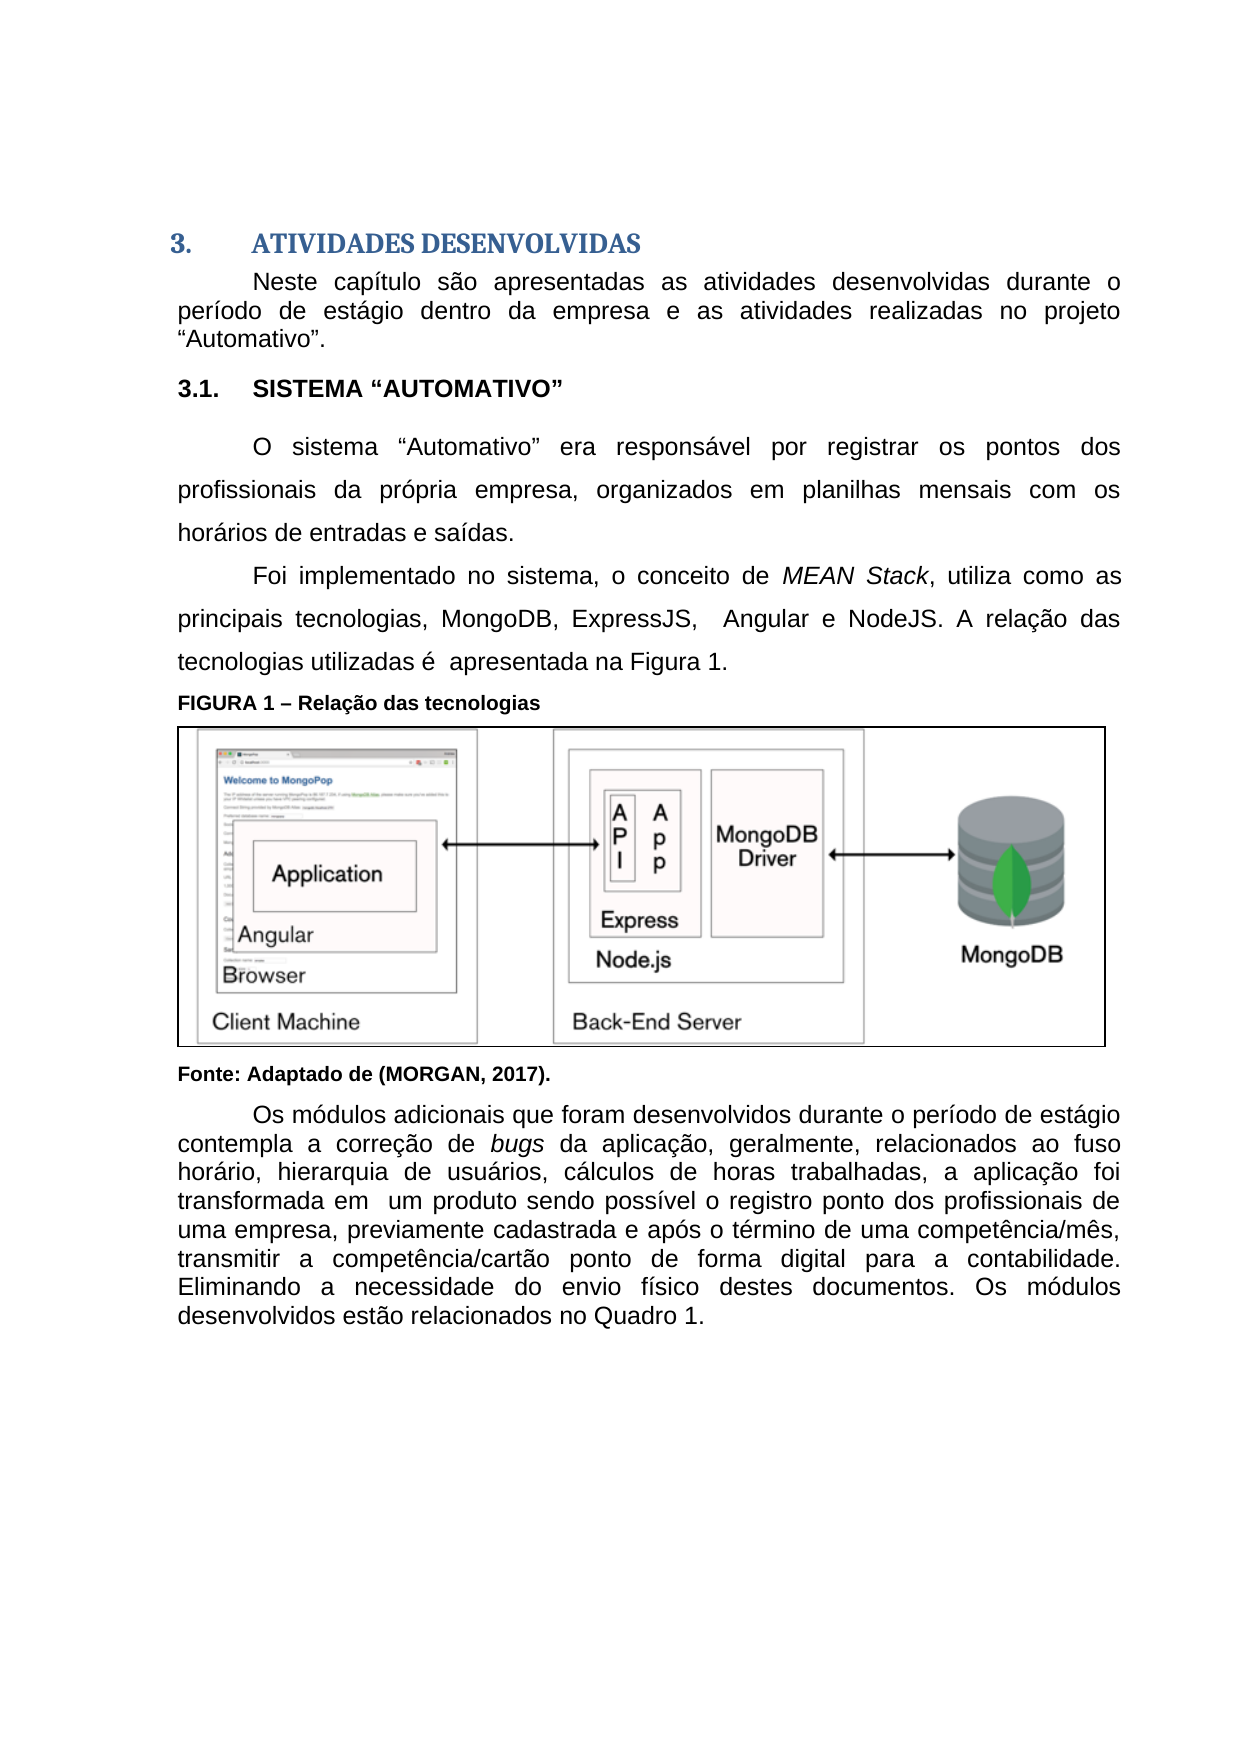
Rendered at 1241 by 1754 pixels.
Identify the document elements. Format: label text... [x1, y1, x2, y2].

text Neste capítulo são apresentadas as atividades desenvolvidas durante o período de estágio dentro da empresa e as atividades realizadas no projeto “Automativo”. [177, 267, 1122, 353]
text Foi implementado no sistema, o conceito de MEAN Stack, utiliza como as principais tecnologias, MongoDB, ExpressJS, Angular e NodeJS. A relação das tecnologias utilizadas é apresentada na Figura 1. [177, 561, 1122, 676]
text FIGURA 1 – Relação das tecnologias [177, 690, 1122, 714]
subtitle SISTEMA “AUTOMATIVO” [177, 374, 1122, 403]
text Os módulos adicionais que foram desenvolvidos durante o período de estágio contempla a correção de bugs da aplicação, geralmente, relacionados ao fuso horário, hierarquia de usuários, cálculos de horas trabalhadas, a aplicação foi transformada em um produto sendo possível o registro ponto dos profissionais de uma empresa, previamente cadastrada e após o término de uma competência/mês, transmitir a competência/cartão ponto de forma digital para a contabilidade. Eliminando a necessidade do envio físico destes documentos. Os módulos desenvolvidos estão relacionados no Quadro 1. [177, 1100, 1122, 1330]
text Fonte: Adaptado de (MORGAN, 2017). [177, 1062, 1122, 1086]
text O sistema “Automativo” era responsável por registrar os pontos dos profissionais da própria empresa, organizados em planilhas mensais com os horários de entradas e saídas. [177, 432, 1122, 547]
picture [179, 728, 1104, 1046]
subtitle ATIVIDADES DESENVOLVIDAS [192, 227, 1122, 261]
